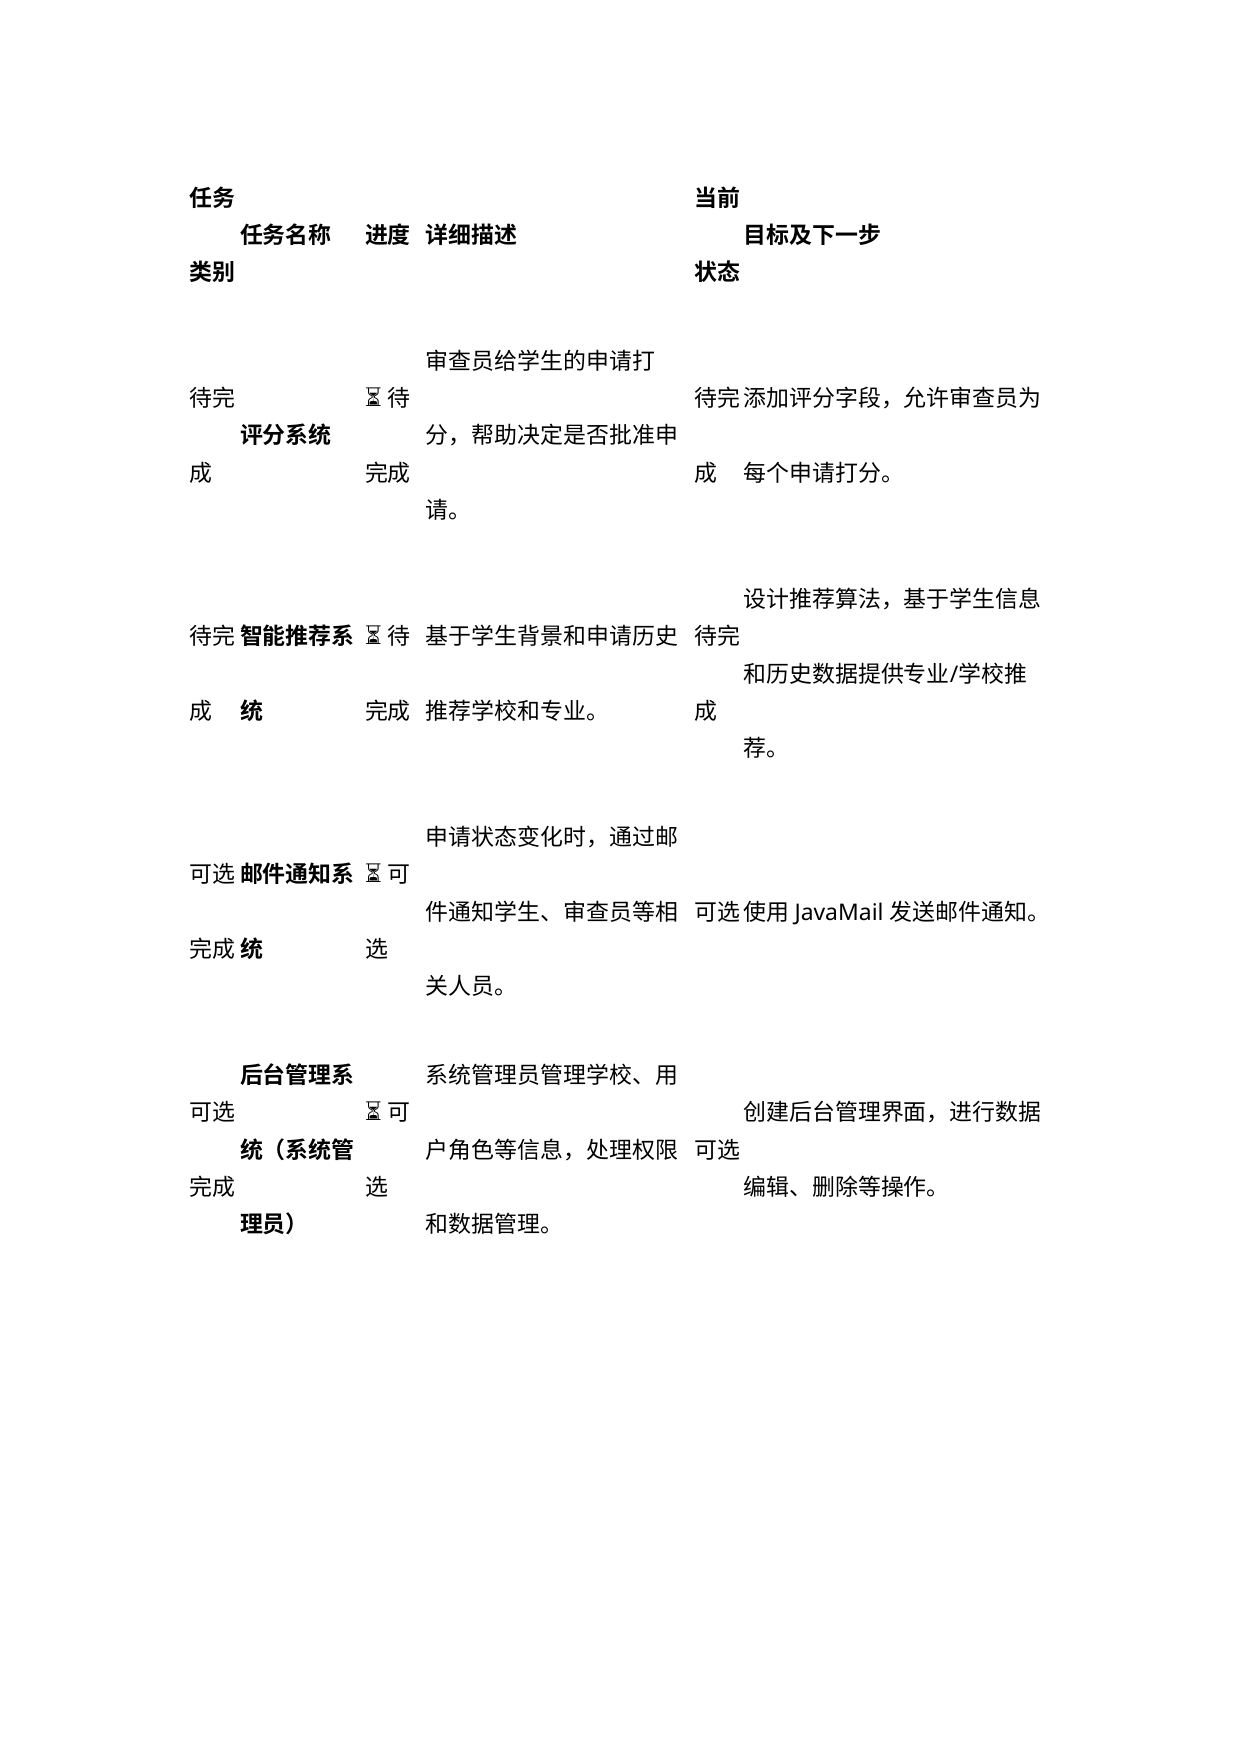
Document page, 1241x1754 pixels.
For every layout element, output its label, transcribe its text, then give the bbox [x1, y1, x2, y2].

table_cell 可选完成 [188, 801, 238, 1039]
table_header 目标及下一步 [742, 162, 1053, 325]
table_cell 可选 [693, 1039, 742, 1277]
table_cell 可选 [693, 801, 742, 1039]
table_cell 后台管理系统（系统管理员） [238, 1039, 363, 1277]
table_cell 评分系统 [238, 325, 363, 563]
table_cell 创建后台管理界面，进行数据编辑、删除等操作。 [742, 1039, 1053, 1277]
table_cell 可选完成 [188, 1039, 238, 1277]
table_cell 审查员给学生的申请打分，帮助决定是否批准申请。 [424, 325, 693, 563]
table_cell ⏳ 可选 [363, 801, 424, 1039]
table_cell 待完成 [188, 325, 238, 563]
table_header 详细描述 [424, 162, 693, 325]
table_cell 设计推荐算法，基于学生信息和历史数据提供专业/学校推荐。 [742, 563, 1053, 801]
table_cell 智能推荐系统 [238, 563, 363, 801]
table_cell 添加评分字段，允许审查员为每个申请打分。 [742, 325, 1053, 563]
table_cell 待完成 [693, 325, 742, 563]
table_cell 基于学生背景和申请历史推荐学校和专业。 [424, 563, 693, 801]
table_cell 系统管理员管理学校、用户角色等信息，处理权限和数据管理。 [424, 1039, 693, 1277]
table_cell 待完成 [693, 563, 742, 801]
table_header 当前状态 [693, 162, 742, 325]
table_header 任务名称 [238, 162, 363, 325]
table_cell 使用 JavaMail 发送邮件通知。 [742, 801, 1053, 1039]
table_cell 邮件通知系统 [238, 801, 363, 1039]
table_header 进度 [363, 162, 424, 325]
table_cell ⏳ 待完成 [363, 563, 424, 801]
table_cell ⏳ 待完成 [363, 325, 424, 563]
table_cell 申请状态变化时，通过邮件通知学生、审查员等相关人员。 [424, 801, 693, 1039]
table_header 任务类别 [188, 162, 238, 325]
table_cell ⏳ 可选 [363, 1039, 424, 1277]
table_cell 待完成 [188, 563, 238, 801]
